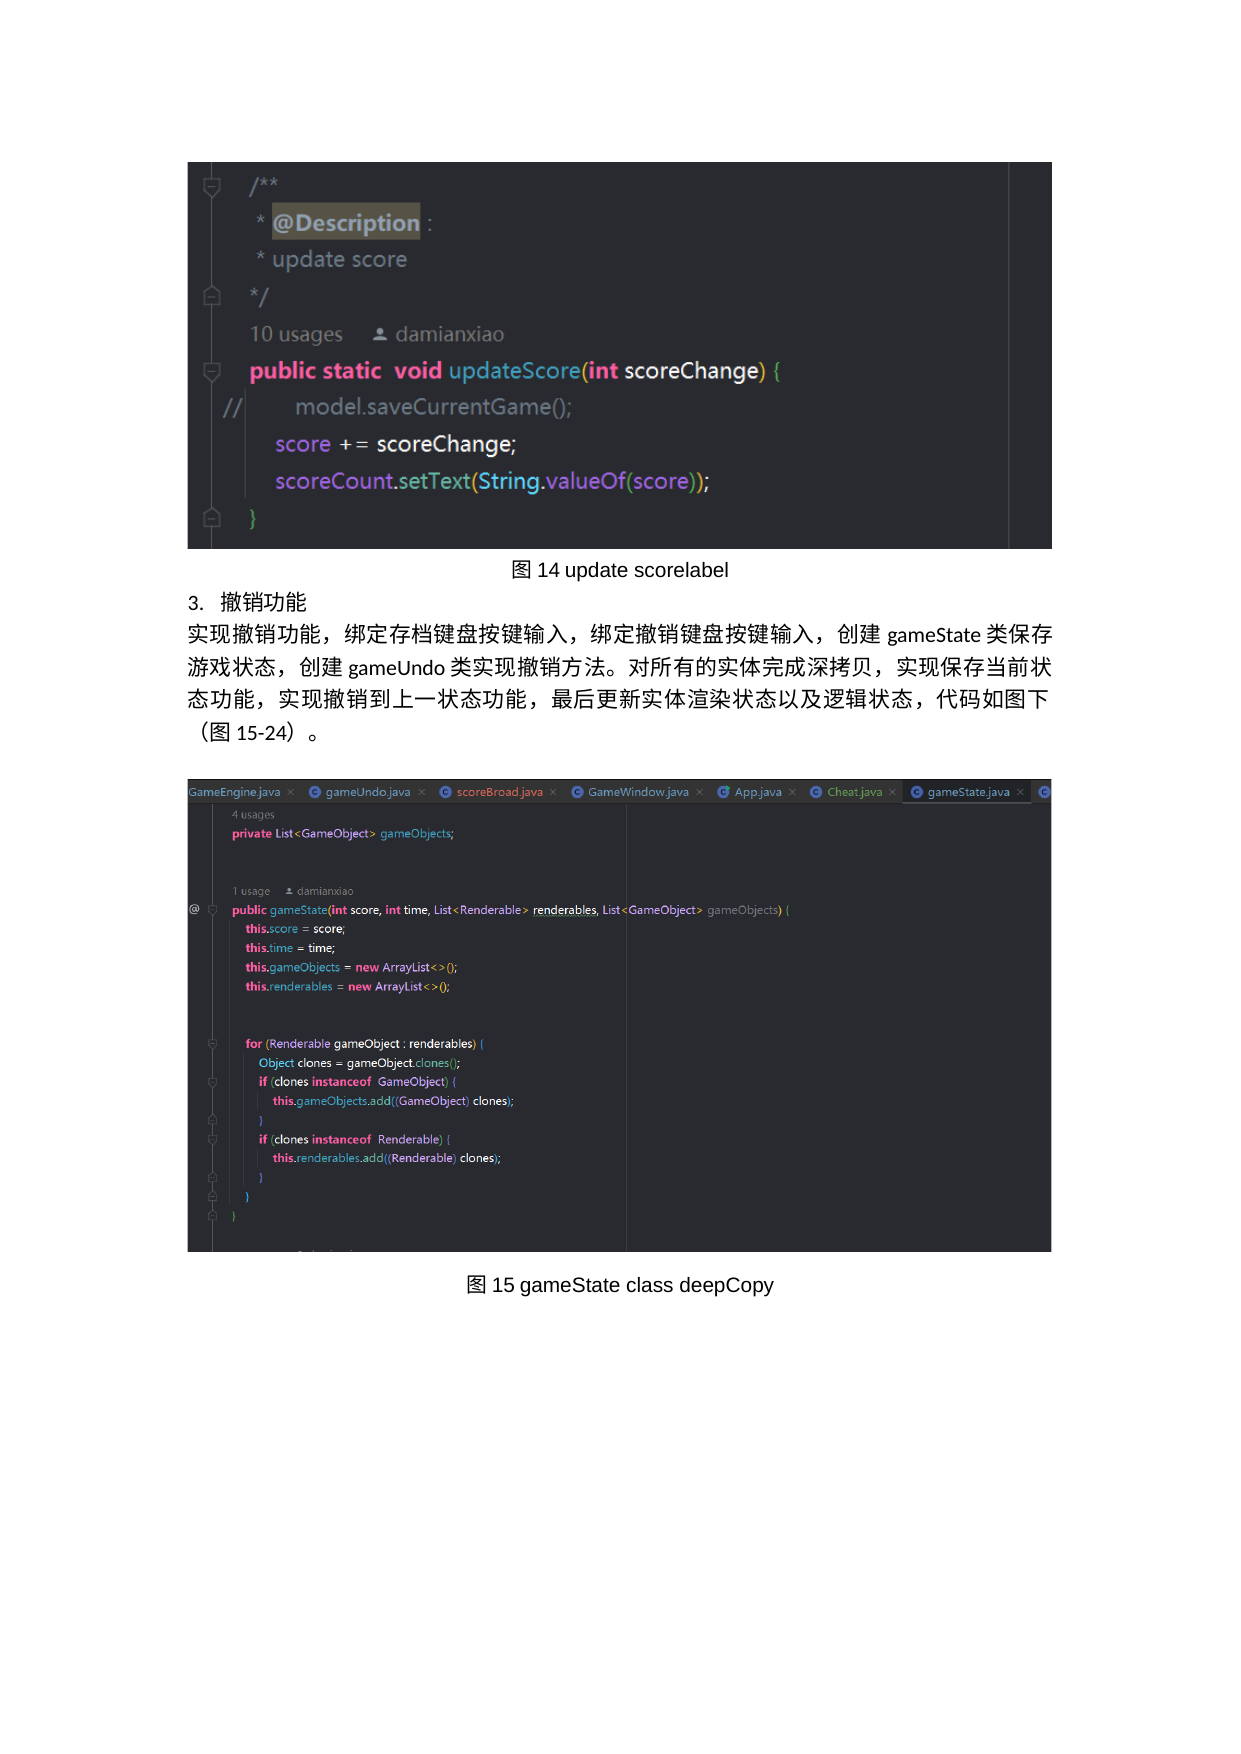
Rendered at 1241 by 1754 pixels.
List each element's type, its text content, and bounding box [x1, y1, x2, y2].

text 图 14 update scorelabel [187, 552, 1053, 584]
picture [187, 779, 1052, 1252]
list 实现撤销功能，绑定存档键盘按键输入，绑定撤销键盘按键输入，创建gameState类保存游戏状态，创建gameUndo类实现撤销方法。对所有的实体完成深拷贝，实现保存当前状态功能，实现撤销到上一状态功能，最后更新实体渲染状态以及逻辑状态，代码如图下（图15-24）。 [187, 617, 1053, 747]
list 撤销功能 [187, 584, 1053, 617]
picture [187, 162, 1052, 549]
text 图 15 gameState class deepCopy [187, 1267, 1053, 1299]
